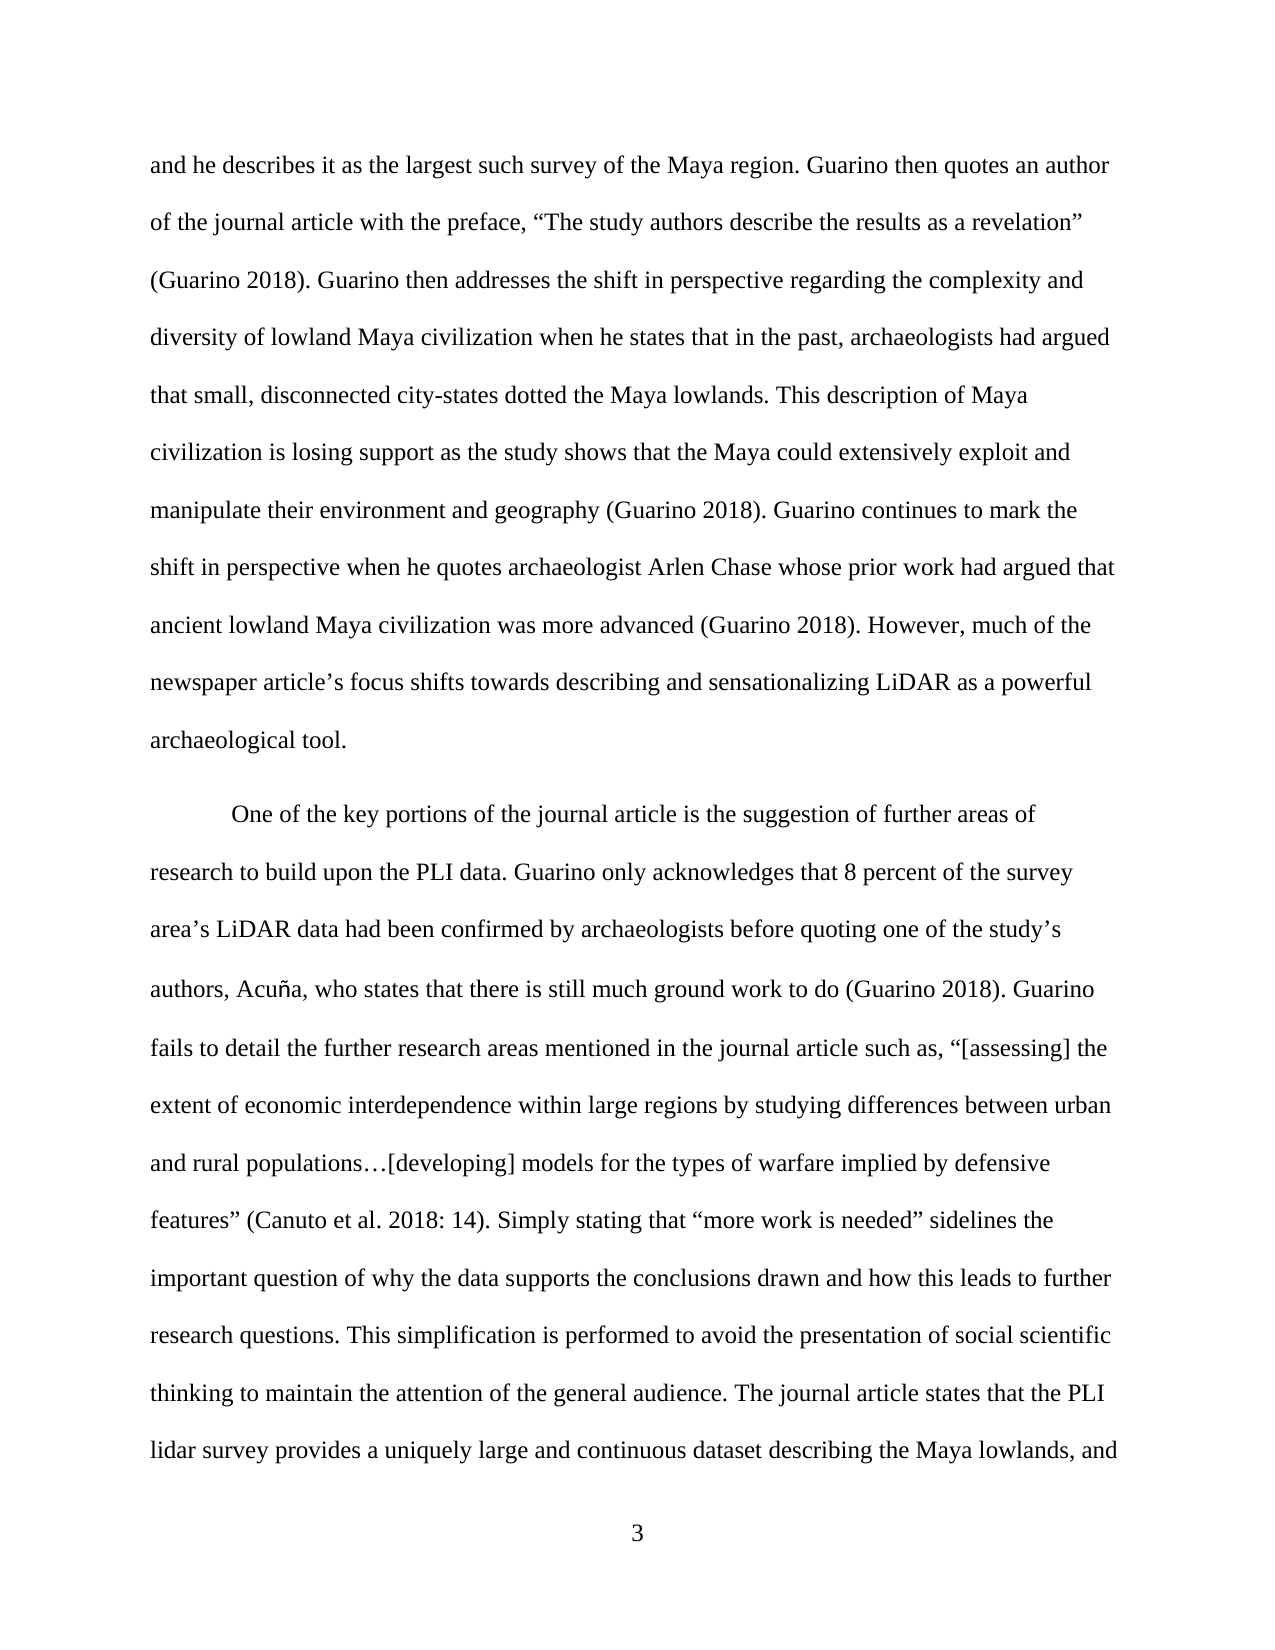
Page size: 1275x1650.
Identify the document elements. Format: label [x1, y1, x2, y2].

text [150, 150, 1125, 754]
text [150, 799, 1125, 1464]
